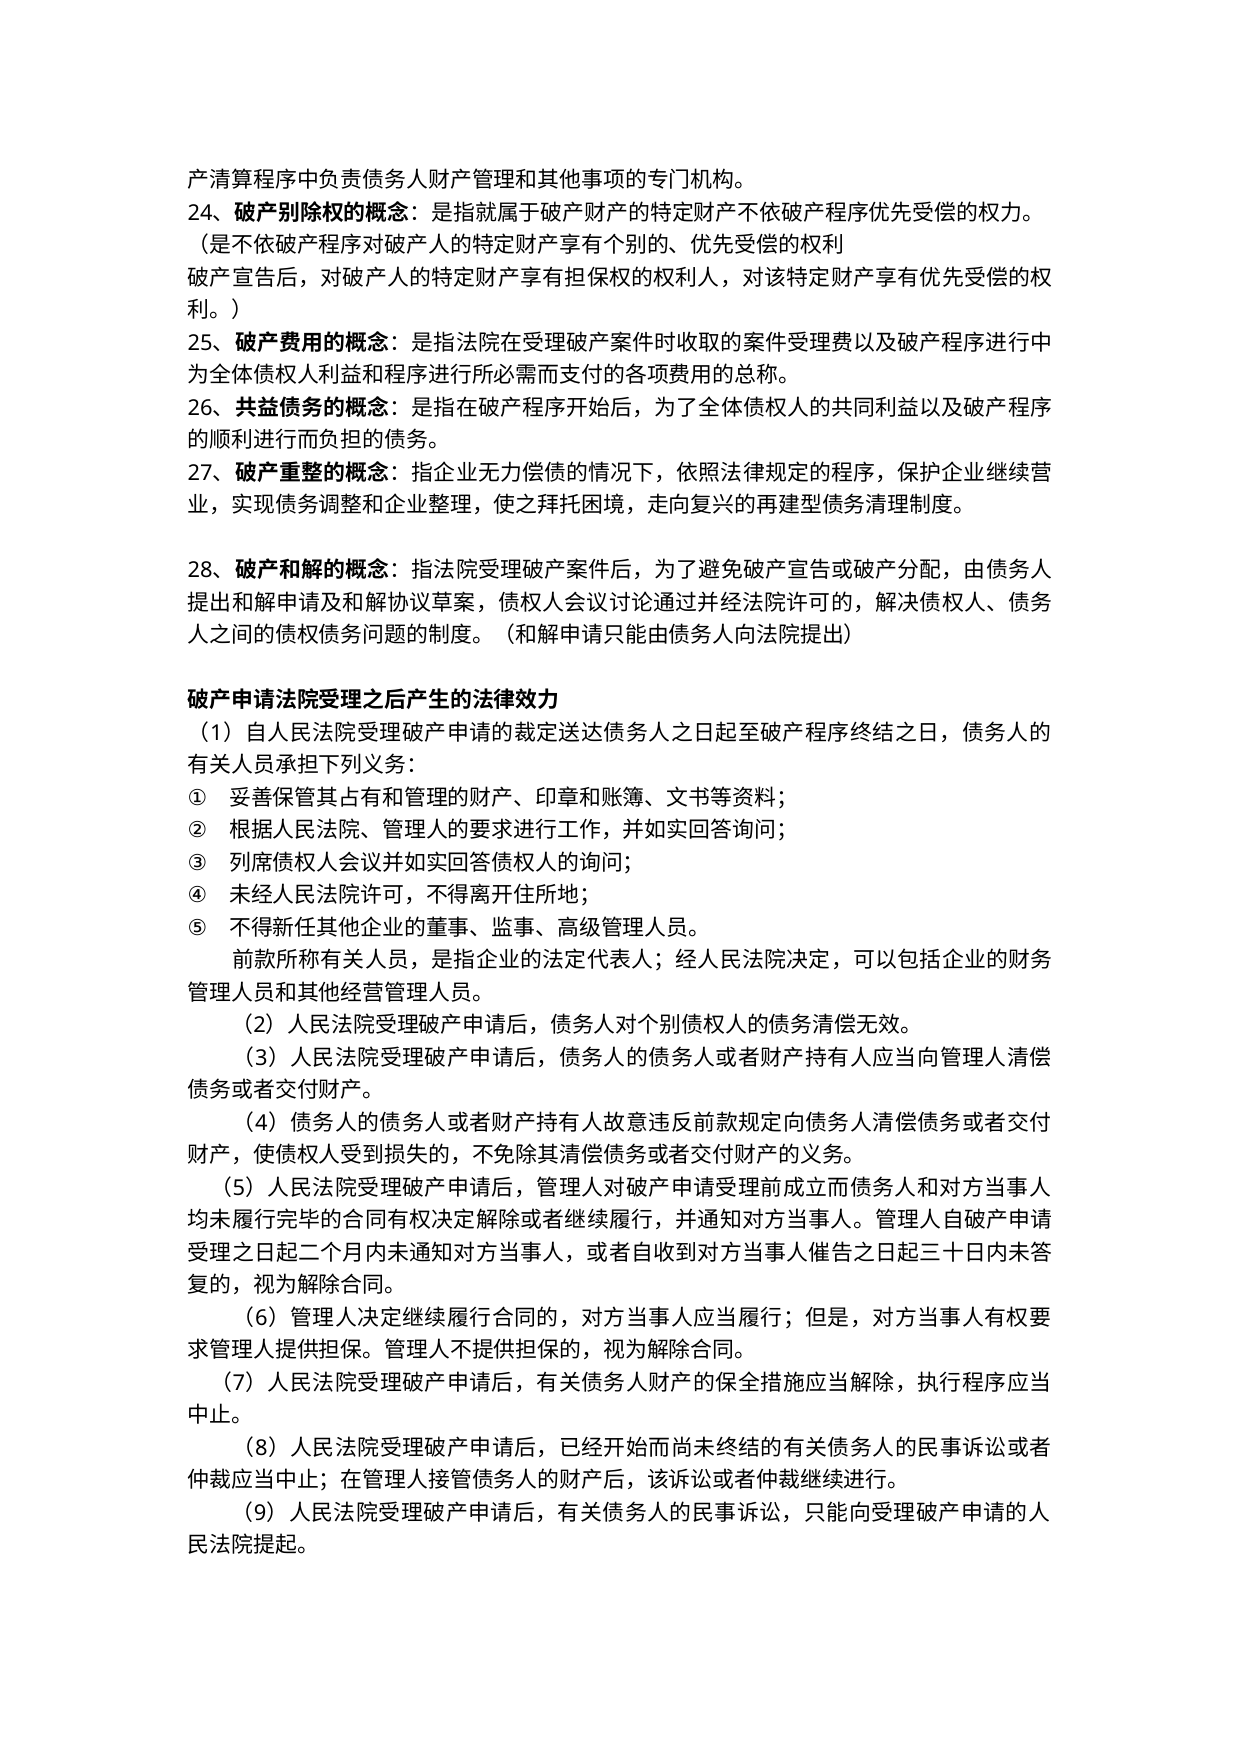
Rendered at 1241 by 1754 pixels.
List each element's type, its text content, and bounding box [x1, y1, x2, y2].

text （1）自人民法院受理破产申请的裁定送达债务人之日起至破产程序终结之日，债务人的有关人员承担下列义务： [187, 714, 1053, 779]
text ② 根据人民法院、管理人的要求进行工作，并如实回答询问； [187, 812, 1053, 844]
text ⑤ 不得新任其他企业的董事、监事、高级管理人员。 [187, 909, 1053, 942]
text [187, 162, 1053, 194]
text （5）人民法院受理破产申请后，管理人对破产申请受理前成立而债务人和对方当事人均未履行完毕的合同有权决定解除或者继续履行，并通知对方当事人。管理人自破产申请受理之日起二个月内未通知对方当事人，或者自收到对方当事人催告之日起三十日内未答复的，视为解除合同。 [187, 1169, 1053, 1299]
text （3）人民法院受理破产申请后，债务人的债务人或者财产持有人应当向管理人清偿债务或者交付财产。 [187, 1039, 1053, 1104]
text 28、破产和解的概念：指法院受理破产案件后，为了避免破产宣告或破产分配，由债务人提出和解申请及和解协议草案，债权人会议讨论通过并经法院许可的，解决债权人、债务人之间的债权债务问题的制度。（和解申请只能由债务人向法院提出） [187, 552, 1053, 649]
text （2）人民法院受理破产申请后，债务人对个别债权人的债务清偿无效。 [187, 1007, 1053, 1039]
text （9）人民法院受理破产申请后，有关债务人的民事诉讼，只能向受理破产申请的人民法院提起。 [187, 1494, 1053, 1559]
text 27、破产重整的概念：指企业无力偿债的情况下，依照法律规定的程序，保护企业继续营业，实现债务调整和企业整理，使之拜托困境，走向复兴的再建型债务清理制度。 [187, 454, 1053, 519]
text 破产申请法院受理之后产生的法律效力 [187, 682, 1053, 714]
text ④ 未经人民法院许可，不得离开住所地； [187, 877, 1053, 909]
text （7）人民法院受理破产申请后，有关债务人财产的保全措施应当解除，执行程序应当中止。 [187, 1364, 1053, 1429]
text 24、破产别除权的概念：是指就属于破产财产的特定财产不依破产程序优先受偿的权力。 [187, 194, 1053, 227]
text 破产宣告后，对破产人的特定财产享有担保权的权利人，对该特定财产享有优先受偿的权利。） [187, 259, 1053, 324]
text 26、共益债务的概念：是指在破产程序开始后，为了全体债权人的共同利益以及破产程序的顺利进行而负担的债务。 [187, 389, 1053, 454]
text 25、破产费用的概念：是指法院在受理破产案件时收取的案件受理费以及破产程序进行中为全体债权人利益和程序进行所必需而支付的各项费用的总称。 [187, 324, 1053, 389]
text ① 妥善保管其占有和管理的财产、印章和账簿、文书等资料； [187, 779, 1053, 812]
text （6）管理人决定继续履行合同的，对方当事人应当履行；但是，对方当事人有权要求管理人提供担保。管理人不提供担保的，视为解除合同。 [187, 1299, 1053, 1364]
text （是不依破产程序对破产人的特定财产享有个别的、优先受偿的权利 [187, 227, 1053, 259]
text （8）人民法院受理破产申请后，已经开始而尚未终结的有关债务人的民事诉讼或者仲裁应当中止；在管理人接管债务人的财产后，该诉讼或者仲裁继续进行。 [187, 1429, 1053, 1494]
text 前款所称有关人员，是指企业的法定代表人；经人民法院决定，可以包括企业的财务管理人员和其他经营管理人员。 [187, 942, 1053, 1007]
text （4）债务人的债务人或者财产持有人故意违反前款规定向债务人清偿债务或者交付财产，使债权人受到损失的，不免除其清偿债务或者交付财产的义务。 [187, 1104, 1053, 1169]
text ③ 列席债权人会议并如实回答债权人的询问； [187, 844, 1053, 877]
